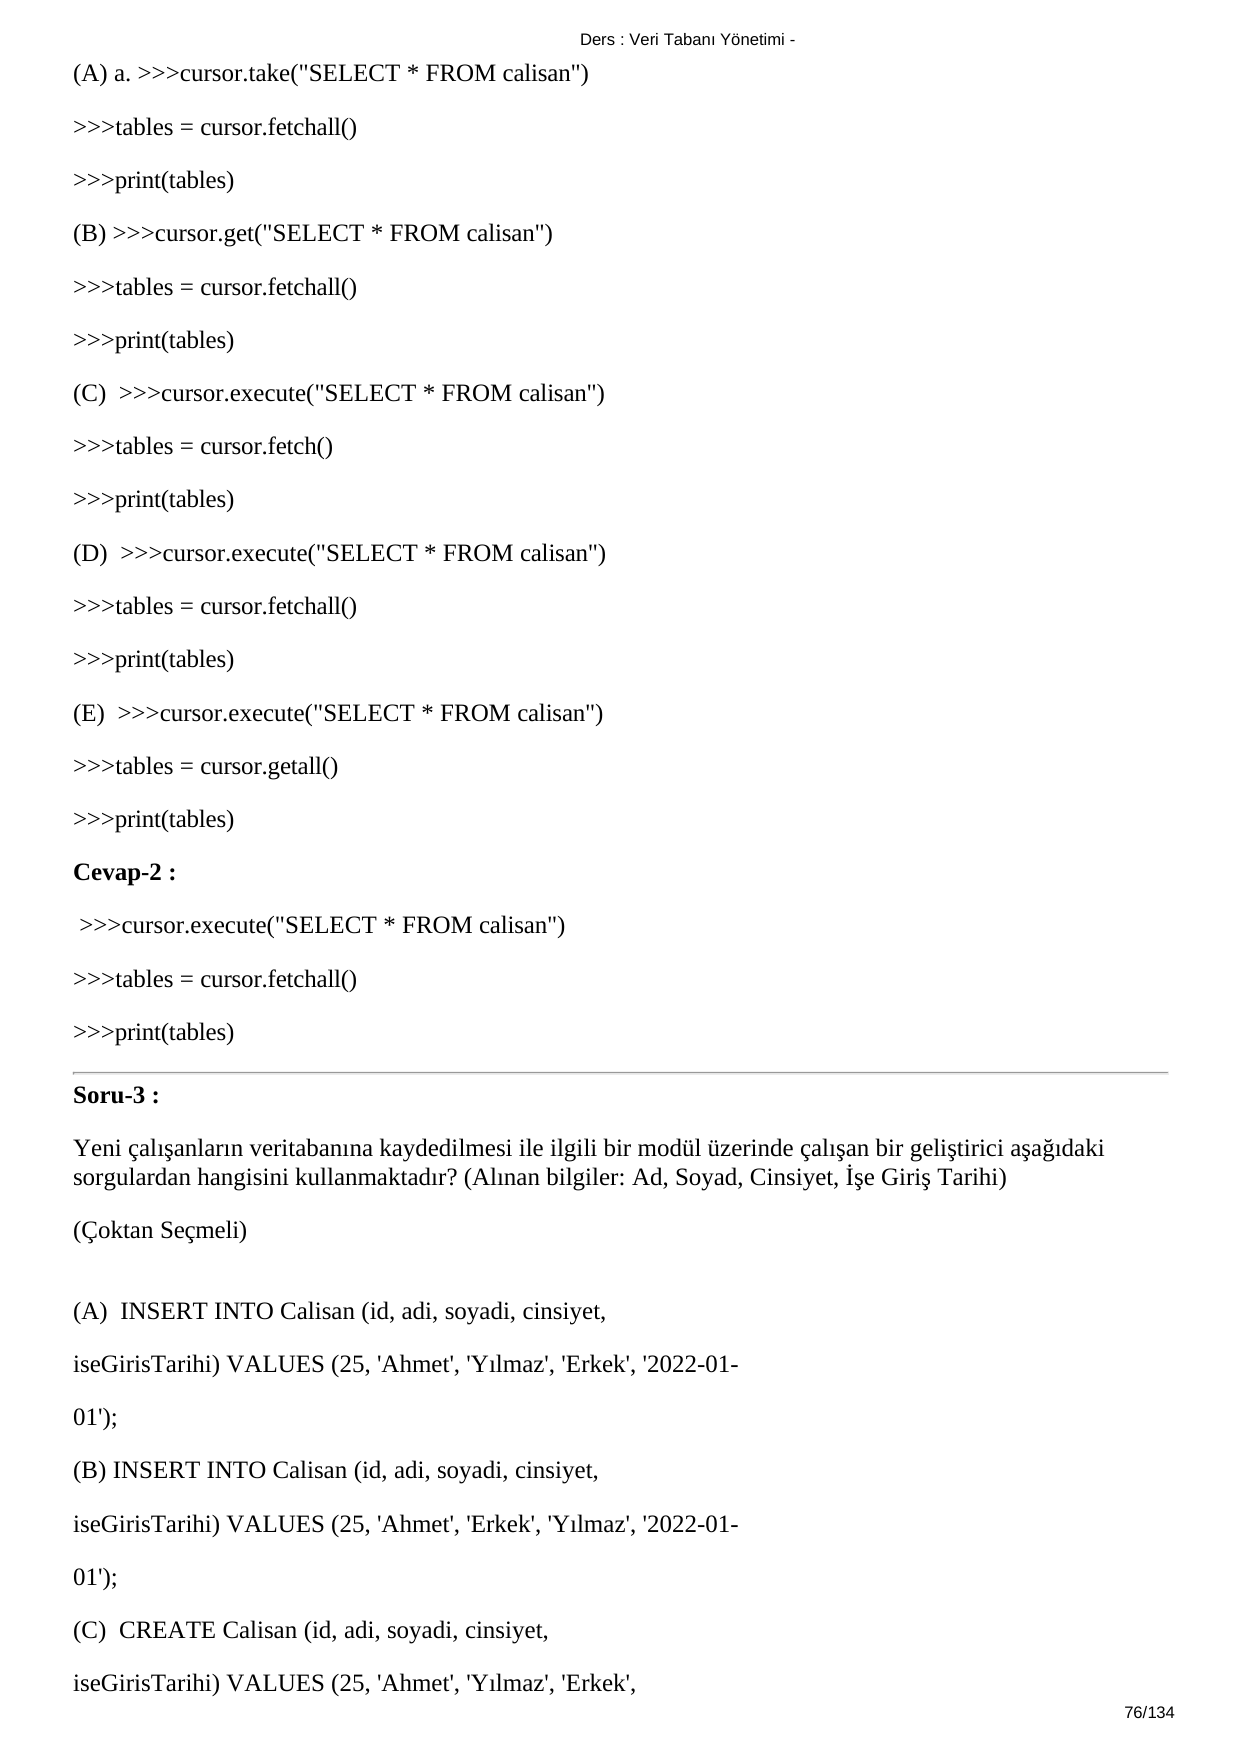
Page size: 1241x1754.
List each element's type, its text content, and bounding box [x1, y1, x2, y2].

text >>>tables = cursor.fetchall() [73, 591, 1182, 620]
list >>>cursor.execute("SELECT * FROM calisan") [73, 538, 1182, 567]
list >>>cursor.execute("SELECT * FROM calisan") [73, 378, 1182, 407]
text >>>tables = cursor.fetchall() [73, 272, 1182, 300]
text >>>print(tables) [73, 325, 1182, 353]
text >>>print(tables) [73, 484, 1182, 513]
text >>>tables = cursor.fetchall() [73, 112, 1182, 141]
text >>>print(tables) [73, 644, 1182, 673]
text >>>print(tables) [73, 1017, 1182, 1046]
text (Çoktan Seçmeli) [73, 1215, 1182, 1244]
text >>>tables = cursor.fetchall() [73, 964, 1182, 993]
text >>>print(tables) [73, 804, 1182, 833]
text >>>cursor.execute("SELECT * FROM calisan") [79, 911, 1182, 939]
list >>>cursor.get("SELECT * FROM calisan") [73, 218, 1182, 247]
subtitle Soru-3 : [73, 1080, 1182, 1109]
text >>>tables = cursor.fetch() [73, 431, 1182, 460]
subtitle Cevap-2 : [73, 857, 1182, 886]
list >>>cursor.execute("SELECT * FROM calisan") [73, 698, 1182, 726]
text Yeni çalışanların veritabanına kaydedilmesi ile ilgili bir modül üzerinde çalışan bir geliştirici aşağıdaki sorgulardan hangisini kullanmaktadır? (Alınan bilgiler: Ad, Soyad, Cinsiyet, İşe Giriş Tarihi) [73, 1134, 1182, 1190]
text >>>print(tables) [73, 165, 1182, 194]
text >>>tables = cursor.getall() [73, 751, 1182, 779]
list INSERT INTO Calisan (id, adi, soyadi, cinsiyet, iseGirisTarihi) VALUES (25, 'Ahmet', 'Erkek', 'Yılmaz', '2022-01-01'); [73, 1456, 749, 1591]
list INSERT INTO Calisan (id, adi, soyadi, cinsiyet, iseGirisTarihi) VALUES (25, 'Ahmet', 'Yılmaz', 'Erkek', '2022-01-01'); [73, 1296, 757, 1431]
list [73, 1615, 699, 1697]
list a. >>>cursor.take("SELECT * FROM calisan") [73, 58, 1182, 87]
